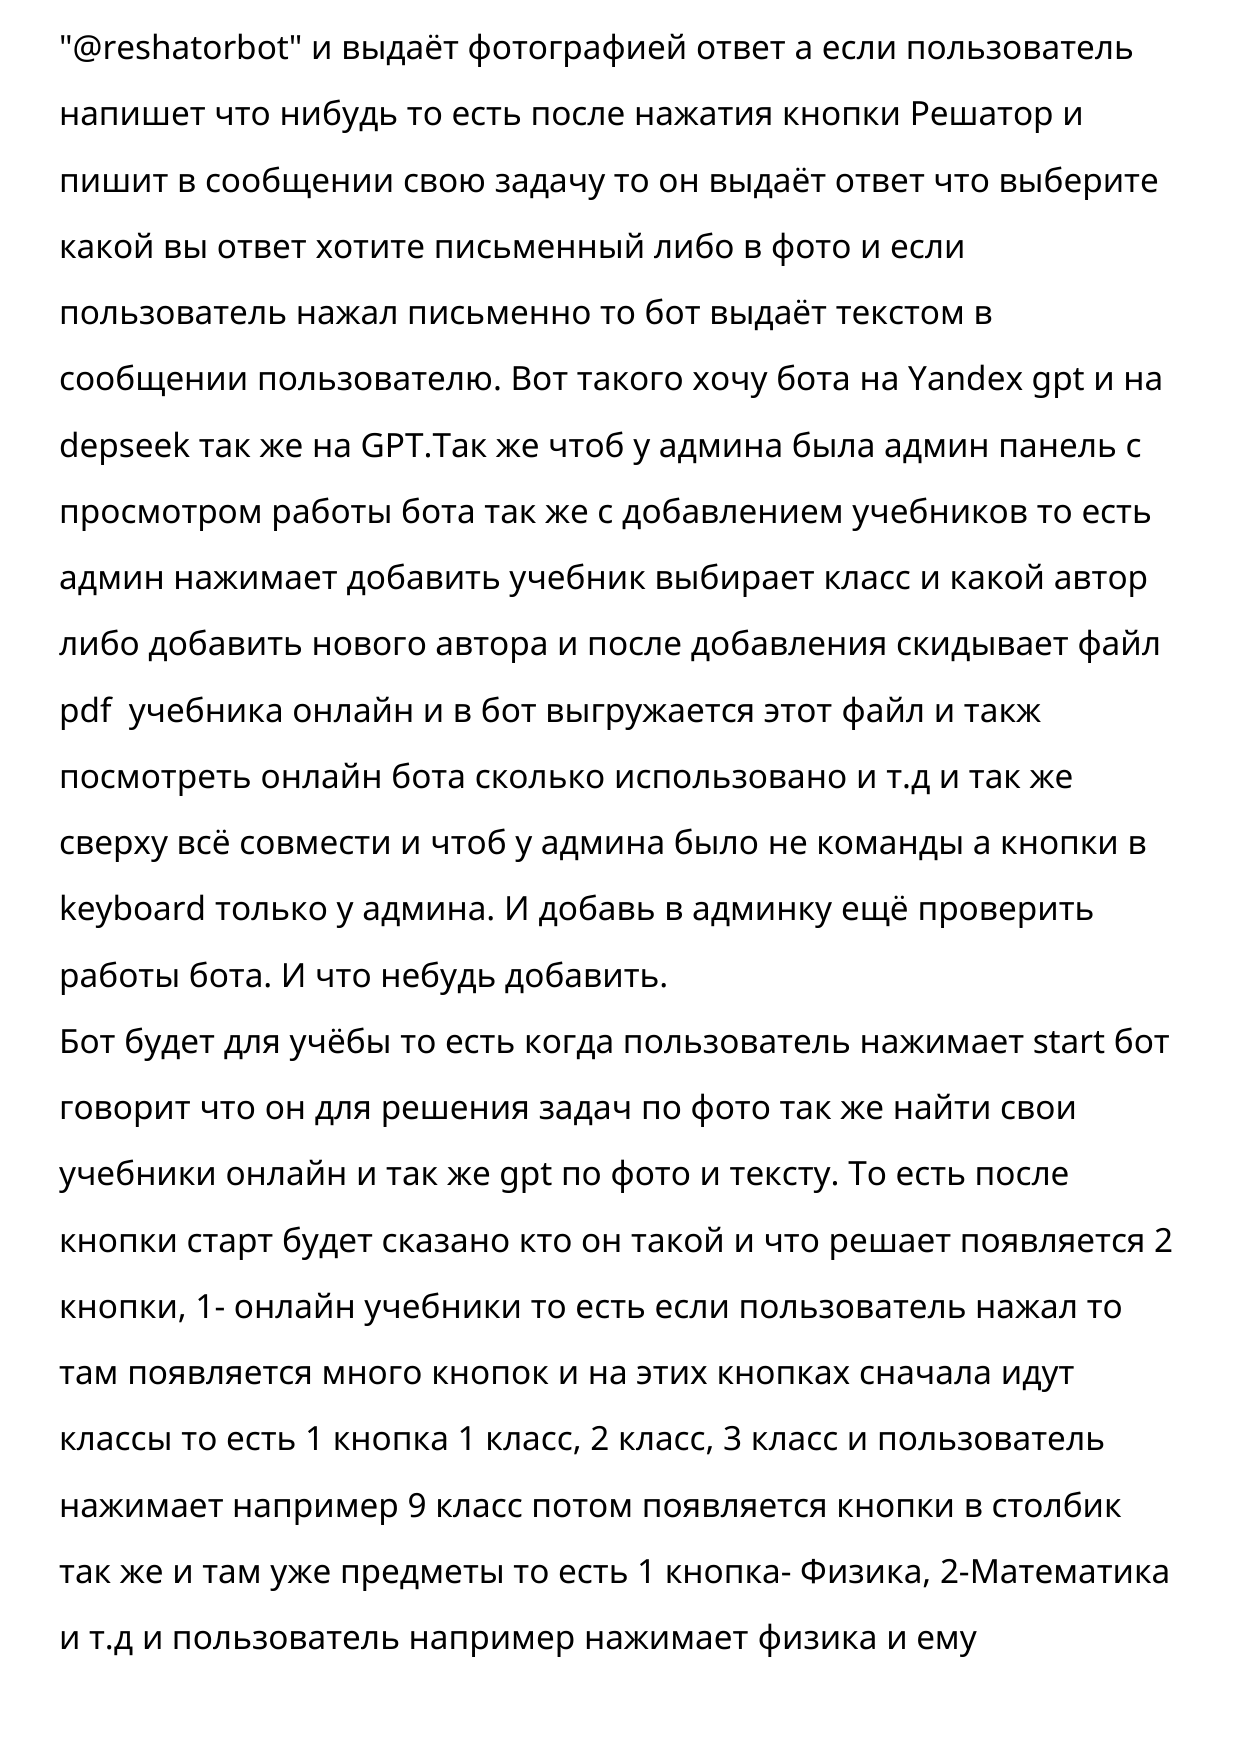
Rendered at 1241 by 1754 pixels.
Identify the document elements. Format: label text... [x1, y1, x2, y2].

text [59, 1018, 1176, 1659]
text "@reshatorbot" и выдаёт фотографией ответ а если пользователь напишет что нибудь то есть после нажатия кнопки Решатор и пишит в сообщении свою задачу то он выдаёт ответ что выберите какой вы ответ хотите письменный либо в фото и если пользователь нажал письменно то бот выдаёт текстом в сообщении пользователю. Вот такого хочу бота на Yandex gpt и на depseek так же на GPT.Так же чтоб у админа была админ панель с просмотром работы бота так же с добавлением учебников то есть админ нажимает добавить учебник выбирает класс и какой автор либо добавить нового автора и после добавления скидывает файл pdf учебника онлайн и в бот выгружается этот файл и такж посмотреть онлайн бота сколько использовано и т.д и так же сверху всё совмести и чтоб у админа было не команды а кнопки в keyboard только у админа. И добавь в админку ещё проверить работы бота. И что небудь добавить. [59, 24, 1181, 997]
